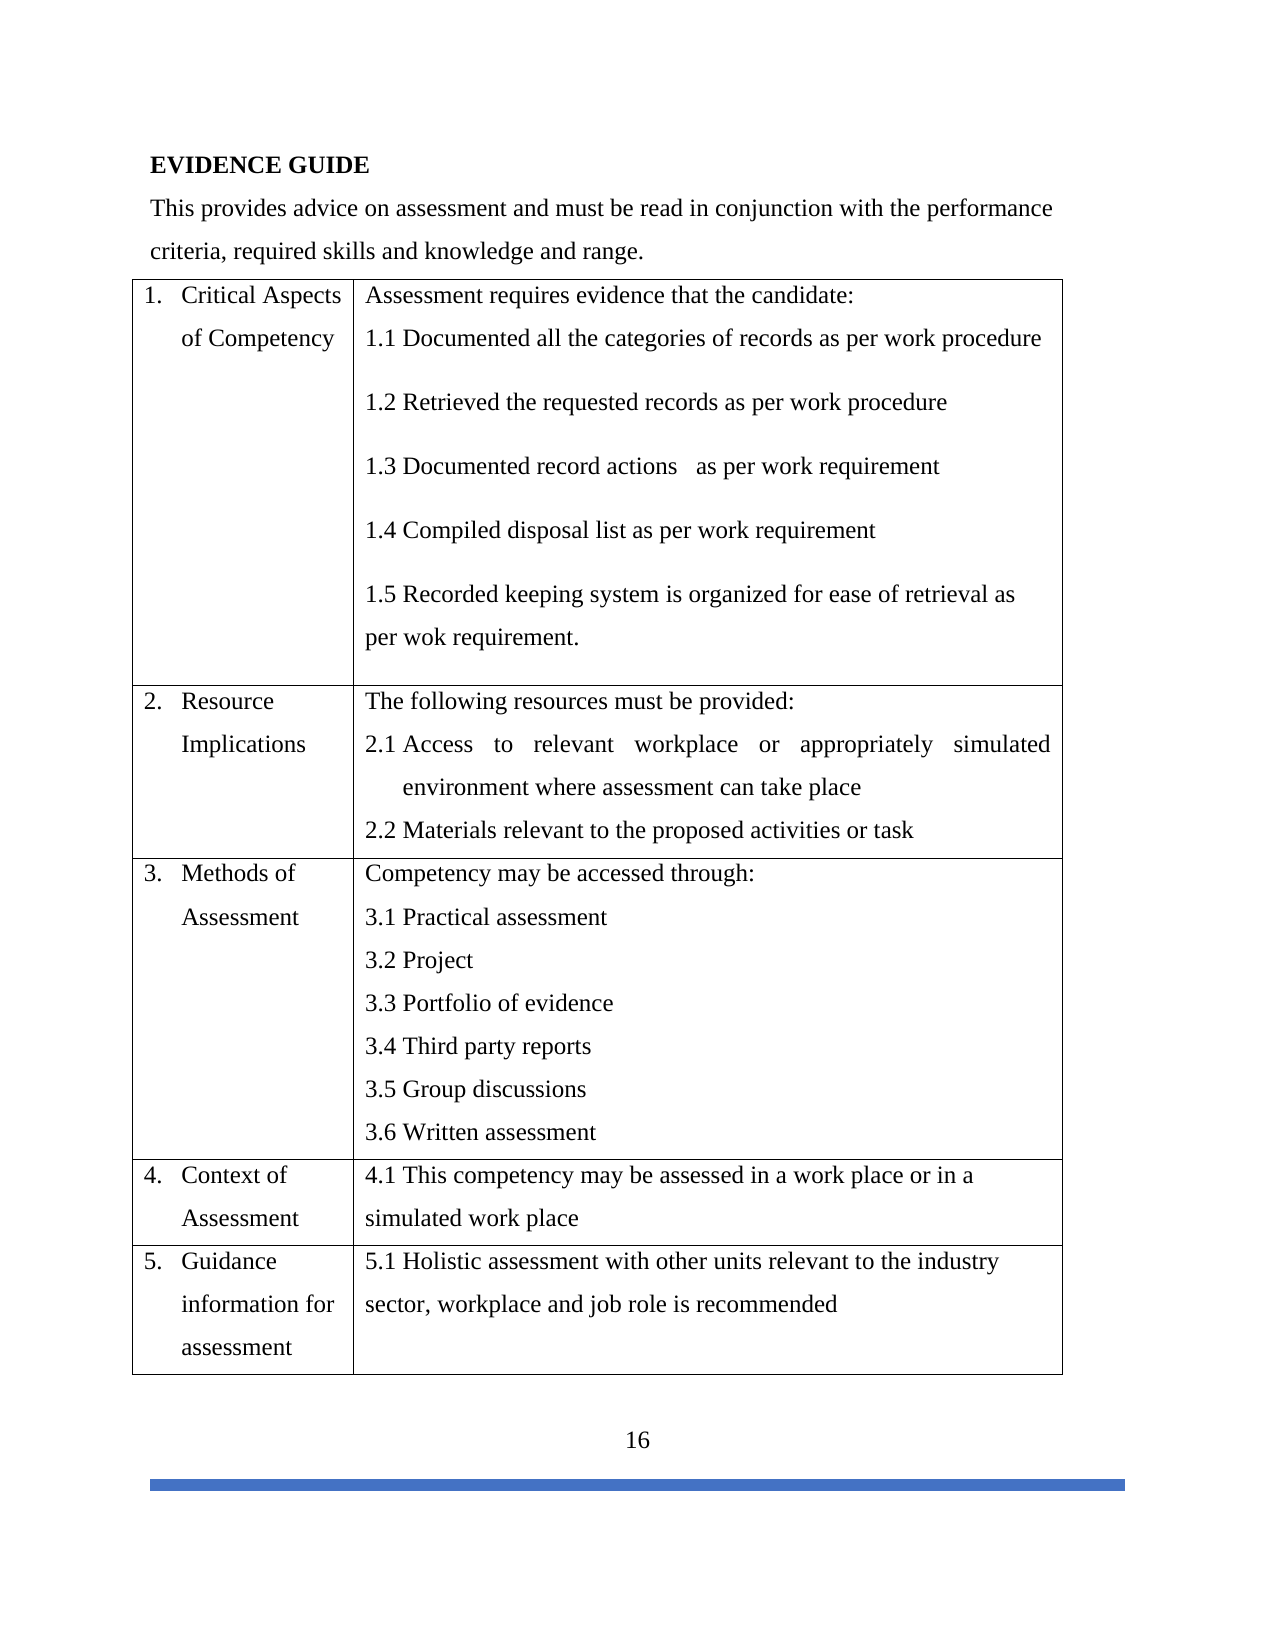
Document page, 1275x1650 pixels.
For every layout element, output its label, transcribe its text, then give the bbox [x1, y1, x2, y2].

table_cell 5.1 Holistic assessment with other units relevant to the industry sector, workplace and job role is recommended [354, 1246, 1062, 1374]
table_cell Methods of Assessment [133, 859, 353, 1159]
text This provides advice on assessment and must be read in conjunction with the performance criteria, required skills and knowledge and range. [150, 193, 1125, 265]
table_cell Guidance information for assessment [133, 1246, 353, 1374]
table_cell Competency may be accessed through: 3.1 Practical assessment 3.2 Project 3.3 Portfolio of evidence 3.4 Third party reports 3.5 Group discussions 3.6 Written assessment [354, 859, 1062, 1159]
table_cell Context of Assessment [133, 1160, 353, 1245]
text EVIDENCE GUIDE [150, 150, 1125, 179]
table_cell 4.1 This competency may be assessed in a work place or in a simulated work place [354, 1160, 1062, 1245]
table_header Critical Aspects of Competency [133, 280, 353, 685]
table_cell Resource Implications [133, 686, 353, 857]
table_cell The following resources must be provided: Access to relevant workplace or appropriately simulated environment where assessment can take place Materials relevant to the proposed activities or task [354, 686, 1062, 857]
table_header Assessment requires evidence that the candidate: 1.1 Documented all the categories of records as per work procedure 1.2 Retrieved the requested records as per work procedure 1.3 Documented record actions as per work requirement 1.4 Compiled disposal list as per work requirement 1.5 Recorded keeping system is organized for ease of retrieval as per wok requirement. [354, 280, 1062, 685]
